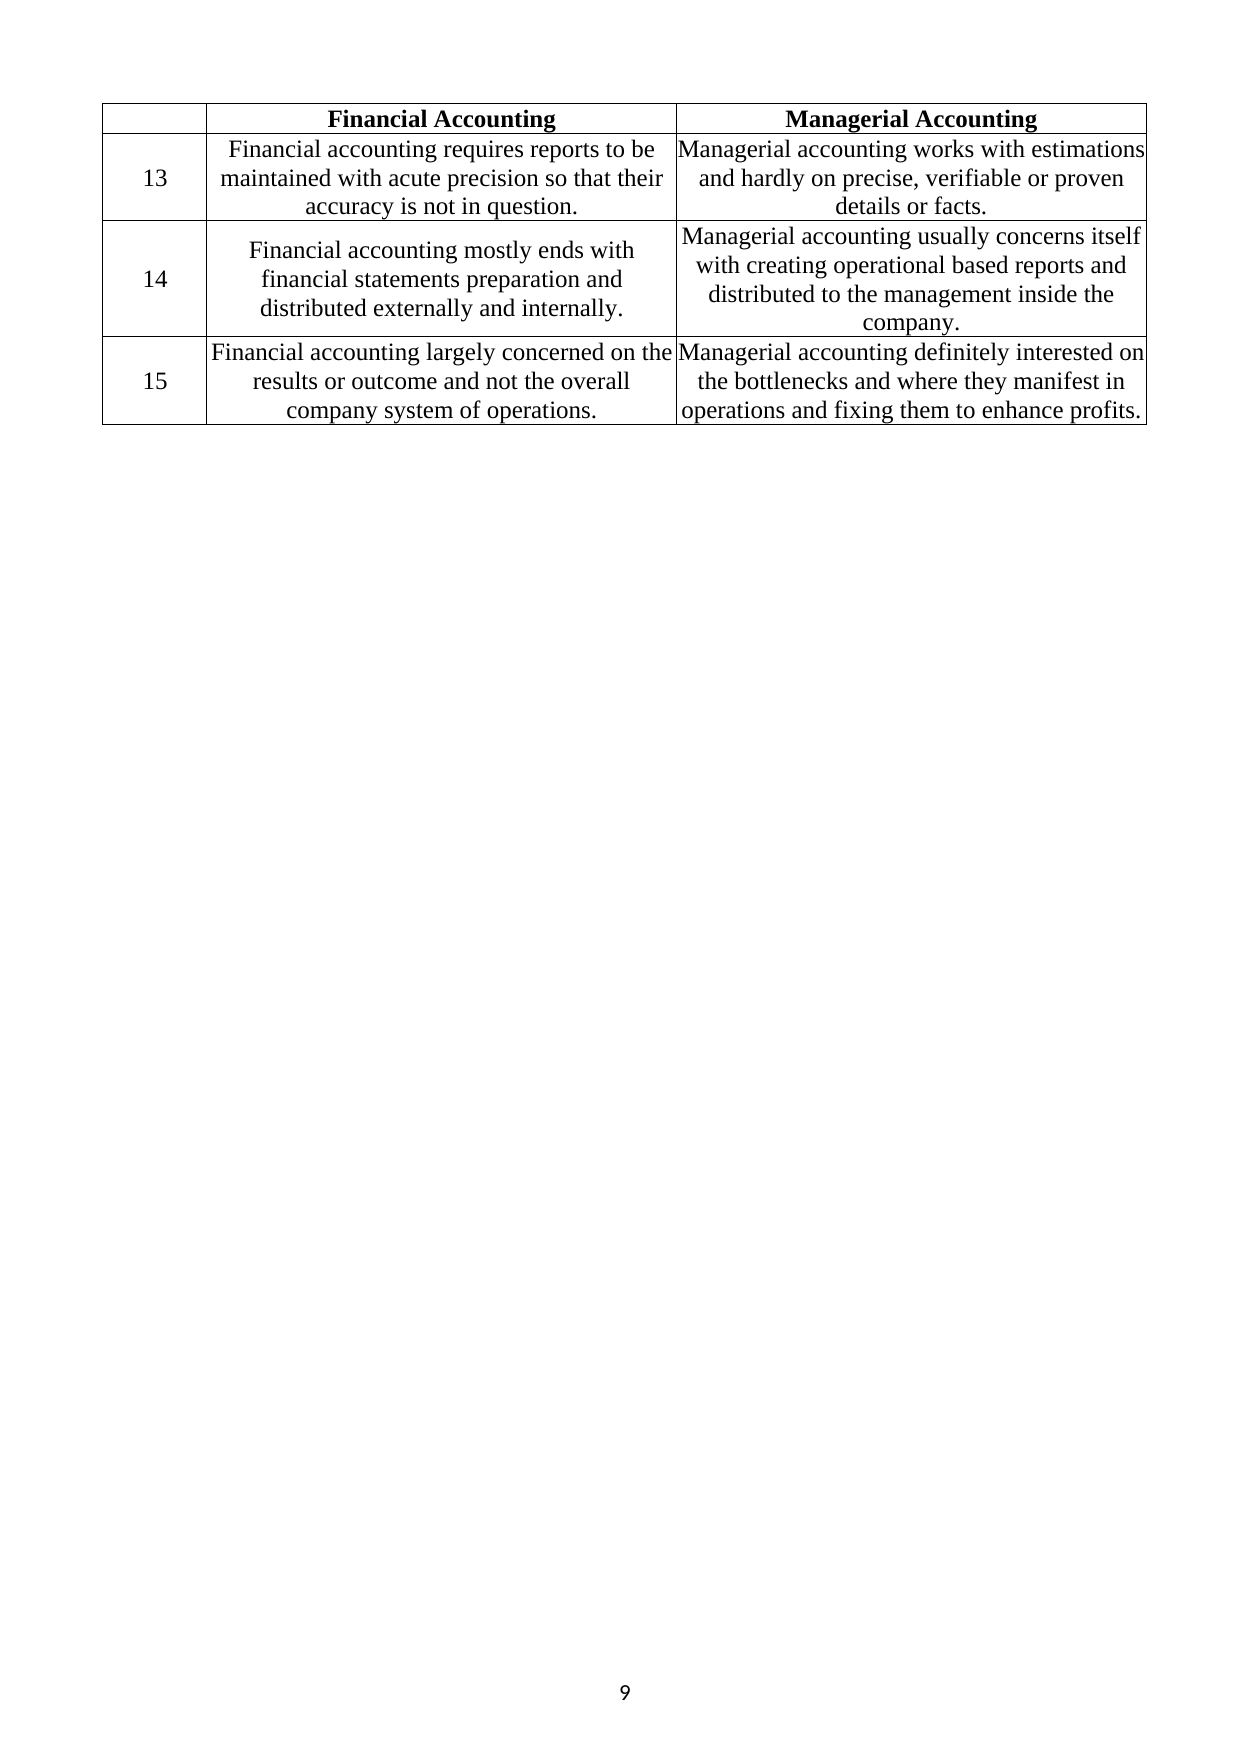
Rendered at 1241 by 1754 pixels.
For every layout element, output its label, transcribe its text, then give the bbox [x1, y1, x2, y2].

table_header Managerial Accounting [677, 104, 1146, 133]
table_cell Managerial accounting works with estimations and hardly on precise, verifiable or proven details or facts. [677, 134, 1146, 220]
table_cell Financial accounting requires reports to be maintained with acute precision so that their accuracy is not in question. [207, 134, 676, 220]
table_cell Financial accounting largely concerned on the results or outcome and not the overall company system of operations. [207, 337, 676, 423]
table_cell 13 [103, 134, 206, 220]
table_cell 15 [103, 337, 206, 423]
table_header Financial Accounting [207, 104, 676, 133]
table_cell Managerial accounting usually concerns itself with creating operational based reports and distributed to the management inside the company. [677, 221, 1146, 336]
table_cell 14 [103, 221, 206, 336]
table_cell Managerial accounting definitely interested on the bottlenecks and where they manifest in operations and fixing them to enhance profits. [677, 337, 1146, 423]
table_cell Financial accounting mostly ends with financial statements preparation and distributed externally and internally. [207, 221, 676, 336]
table_header [103, 104, 206, 133]
